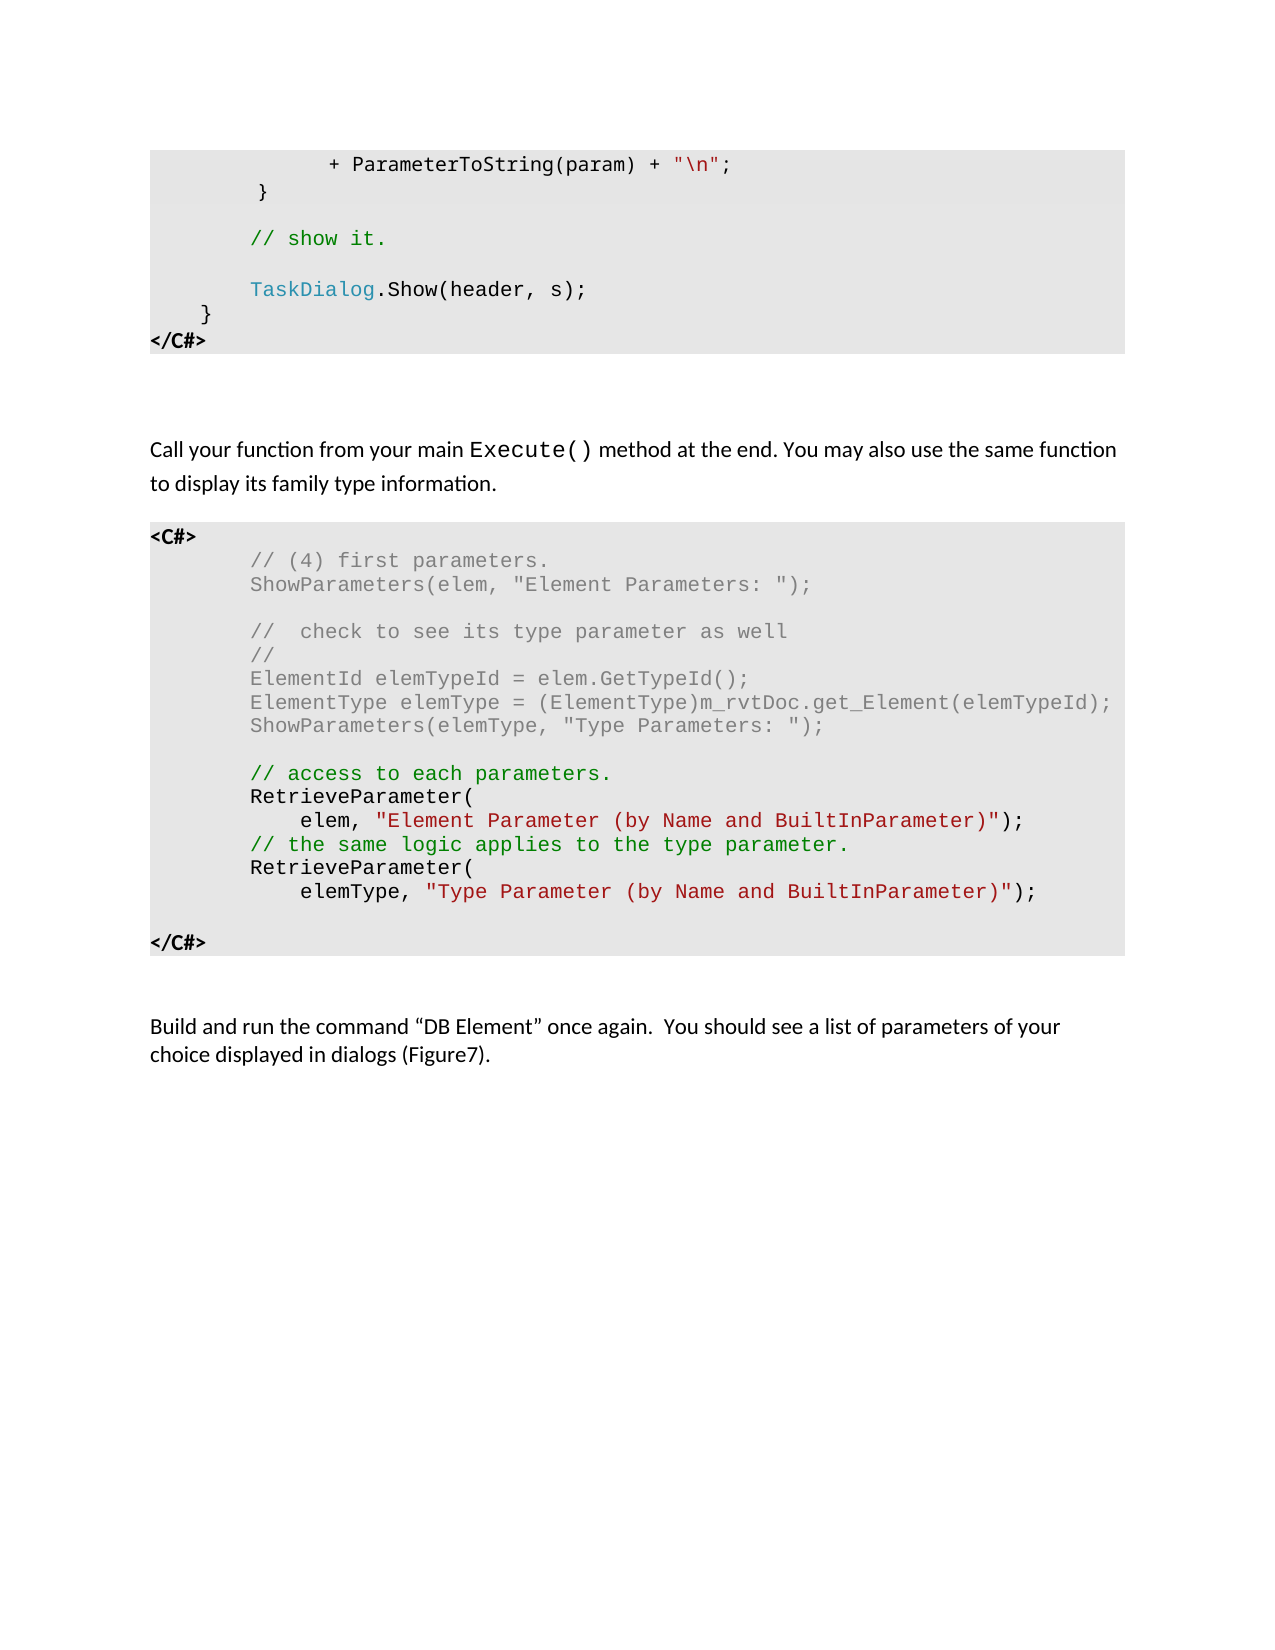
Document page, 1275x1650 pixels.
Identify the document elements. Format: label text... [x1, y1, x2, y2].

text ElementType elemType = (ElementType)m_rvtDoc.get_Element(elemTypeId); [150, 692, 1125, 716]
text TaskDialog.Show(header, s); [150, 279, 1125, 303]
text elem, "Element Parameter (by Name and BuiltInParameter)"); [150, 810, 1125, 834]
text // the same logic applies to the type parameter. [150, 834, 1125, 857]
text Build and run the command “DB Element” once again. You should see a list of parameters of your choice displayed in dialogs (Figure7). [150, 1012, 1125, 1068]
text RetrieveParameter( [150, 857, 1125, 881]
text ShowParameters(elemType, "Type Parameters: "); [150, 716, 1125, 739]
text </C#> [150, 327, 1125, 354]
text // access to each parameters. [150, 763, 1125, 786]
text // (4) first parameters. [150, 550, 1125, 574]
text ElementId elemTypeId = elem.GetTypeId(); [150, 668, 1125, 692]
text Call your function from your main Execute() method at the end. You may also use the same function to display its family type information. [150, 436, 1125, 497]
text ShowParameters(elem, "Element Parameters: "); [150, 574, 1125, 597]
text // [150, 644, 1125, 668]
text <C#> [150, 522, 1125, 550]
text RetrieveParameter( [150, 786, 1125, 810]
text </C#> [150, 928, 1125, 956]
text // check to see its type parameter as well [150, 621, 1125, 644]
text } [150, 177, 1125, 204]
text // show it. [150, 228, 1125, 251]
text + ParameterToString(param) + "\n"; [150, 150, 1125, 177]
text elemType, "Type Parameter (by Name and BuiltInParameter)"); [150, 881, 1125, 905]
text } [150, 303, 1125, 327]
